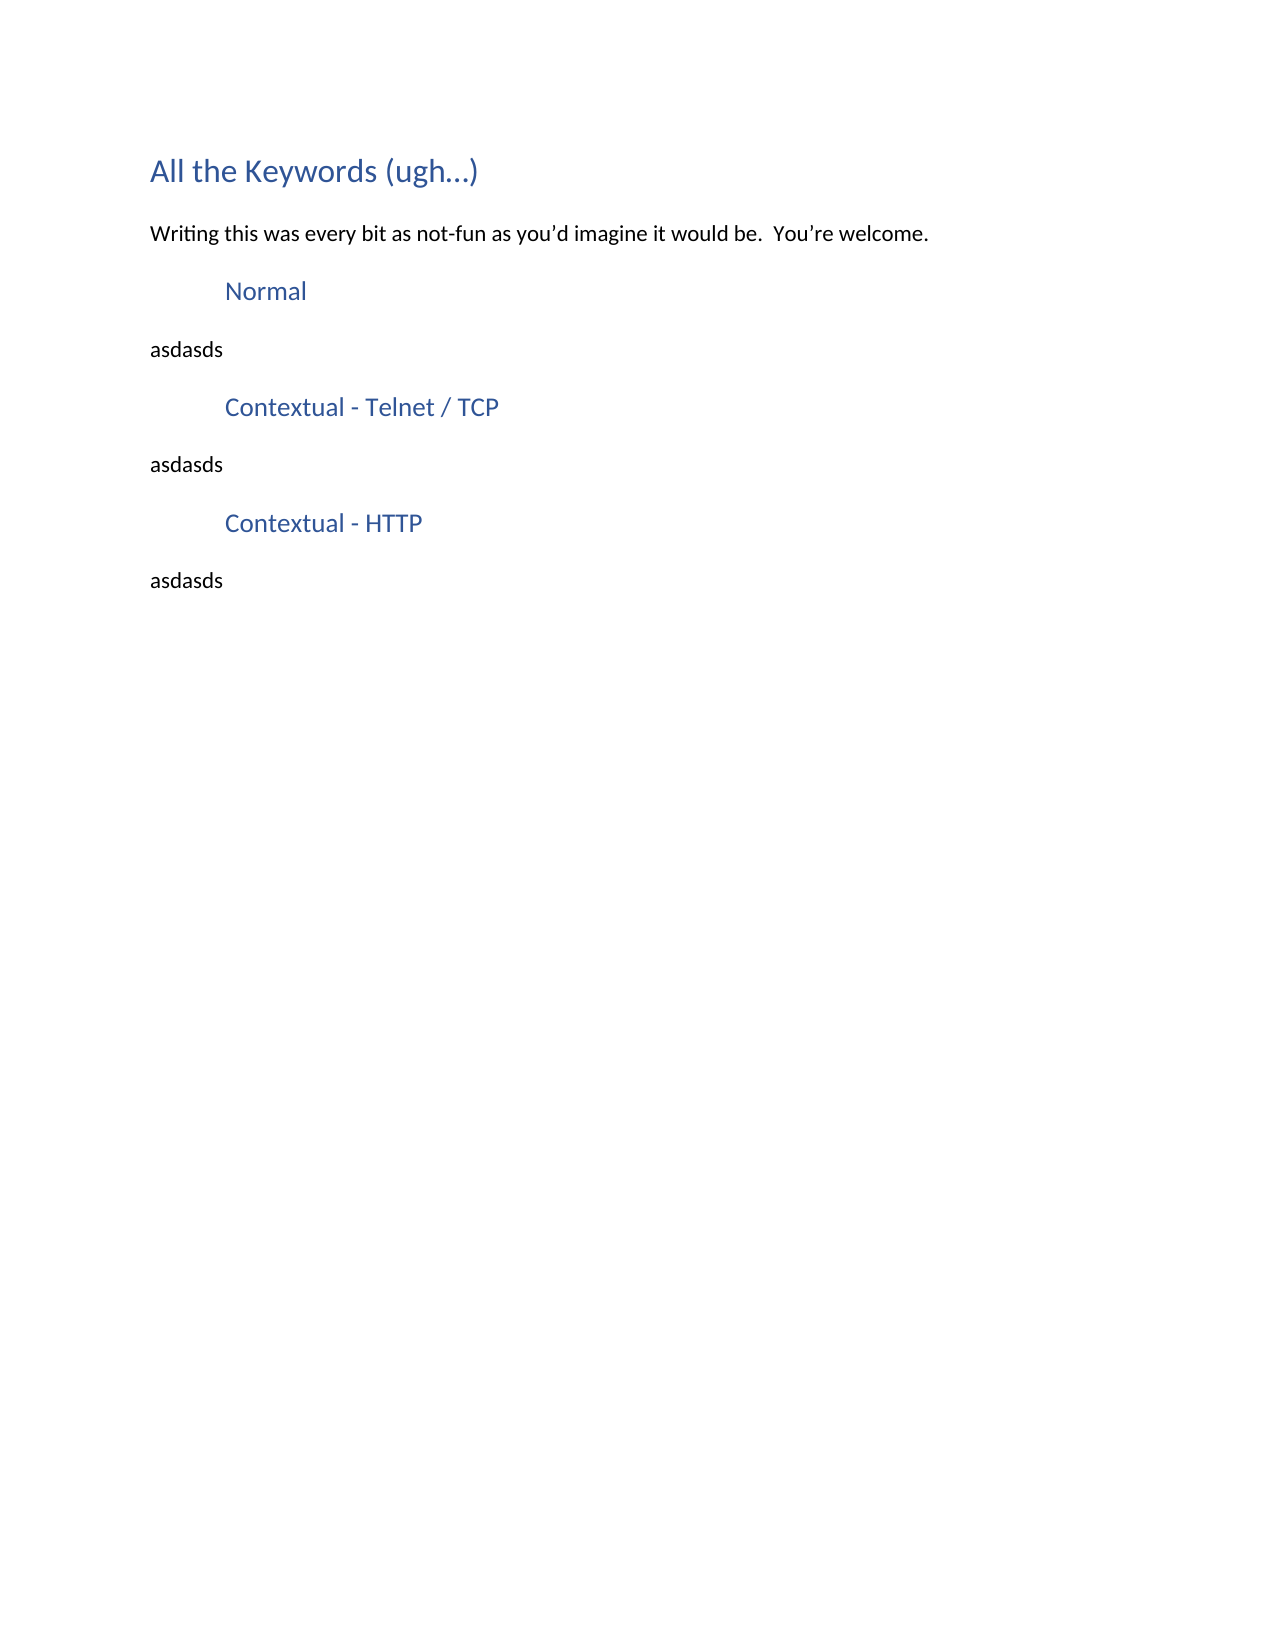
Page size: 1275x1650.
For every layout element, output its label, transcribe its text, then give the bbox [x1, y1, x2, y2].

subtitle All the Keywords (ugh…) [150, 150, 1125, 191]
text asdasds [150, 335, 1125, 363]
subtitle Contextual - HTTP [150, 506, 1125, 539]
text Writing this was every bit as not-fun as you’d imagine it would be. You’re welcome. [150, 219, 1125, 247]
text asdasds [150, 451, 1125, 479]
subtitle Normal [150, 274, 1125, 307]
subtitle Contextual - Telnet / TCP [150, 390, 1125, 423]
text asdasds [150, 566, 1125, 594]
